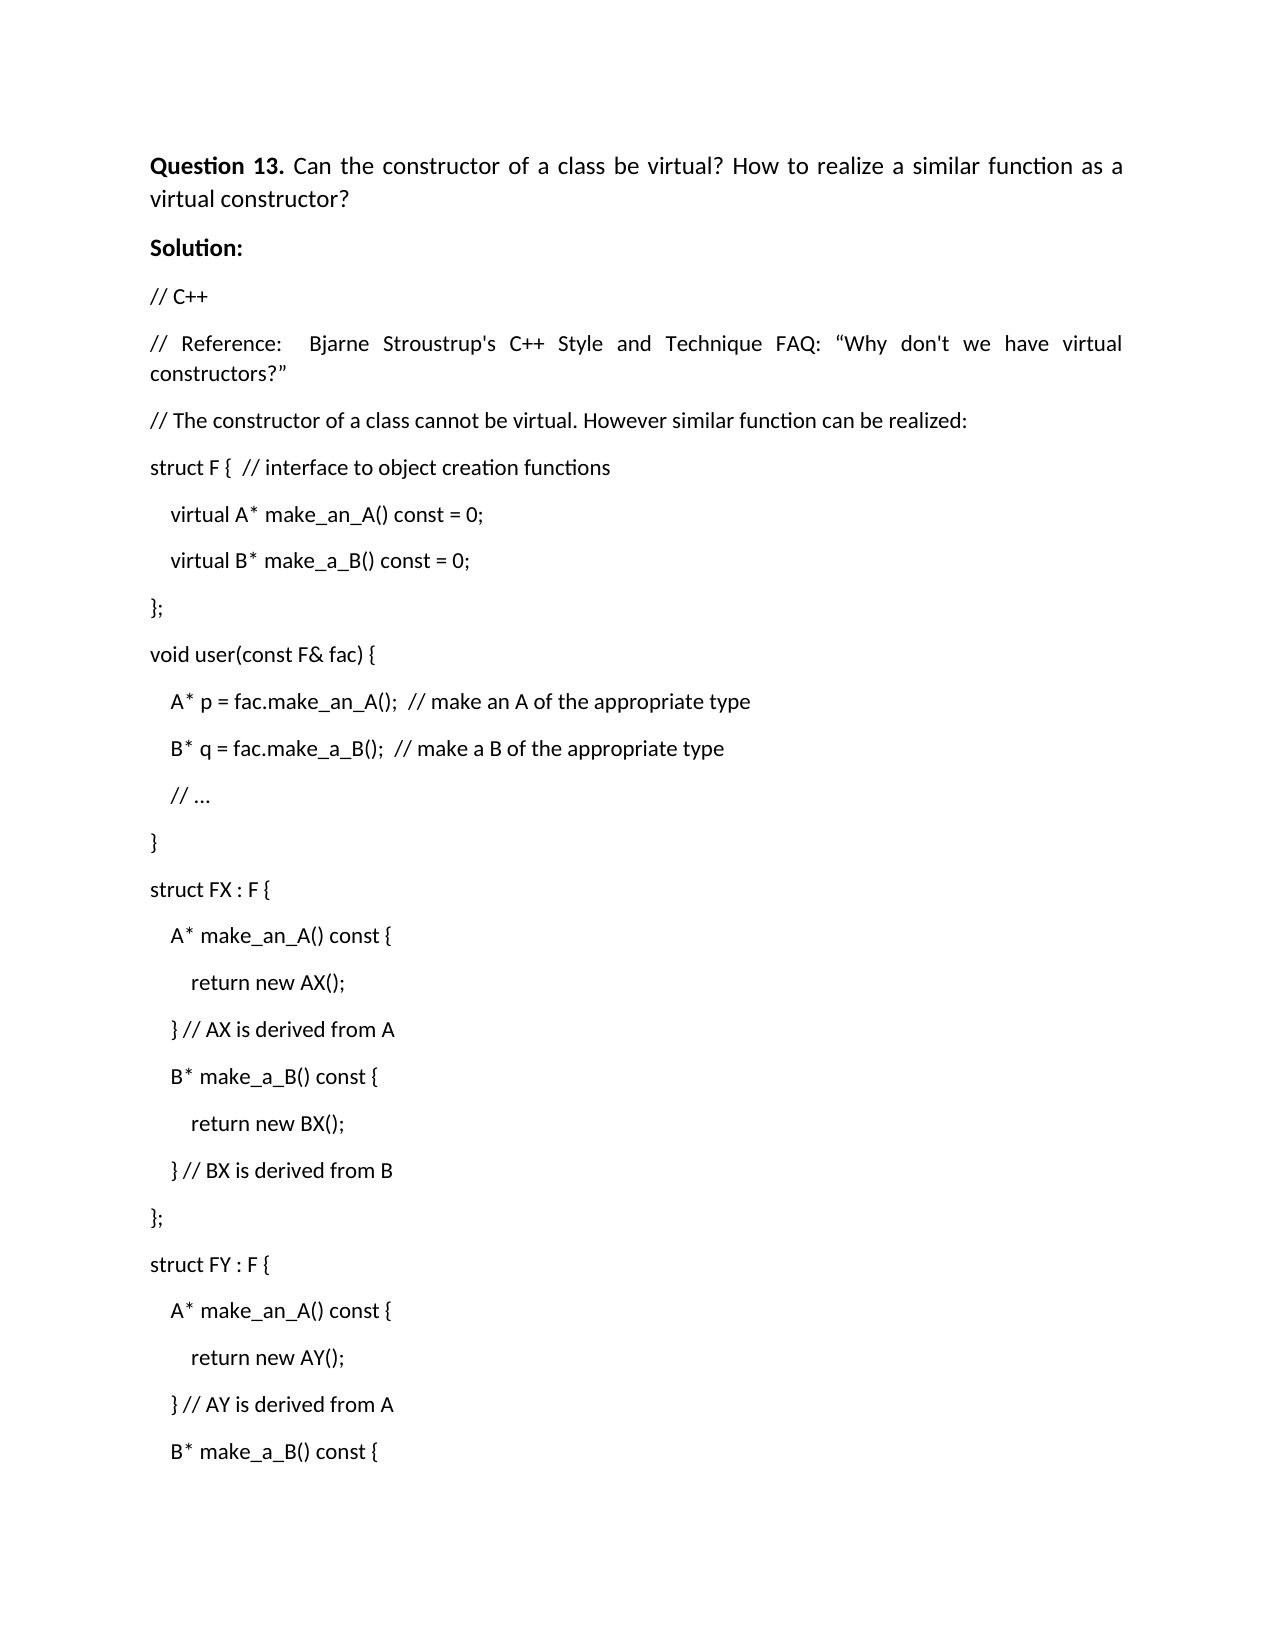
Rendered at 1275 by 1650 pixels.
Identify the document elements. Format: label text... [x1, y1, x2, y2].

text A* make_an_A() const { [150, 1297, 1125, 1325]
text struct FY : F { [150, 1250, 1125, 1278]
text B* q = fac.make_a_B(); // make a B of the appropriate type [150, 734, 1125, 762]
text B* make_a_B() const { [150, 1062, 1125, 1090]
text }; [150, 593, 1125, 622]
text void user(const F& fac) { [150, 640, 1125, 668]
text return new AX(); [150, 968, 1125, 997]
text }; [150, 1203, 1125, 1231]
text struct FX : F { [150, 875, 1125, 903]
text virtual B* make_a_B() const = 0; [150, 547, 1125, 575]
text B* make_a_B() const { [150, 1437, 1125, 1465]
text // The constructor of a class cannot be virtual. However similar function can be realized: [150, 406, 1125, 434]
text struct F { // interface to object creation functions [150, 453, 1125, 481]
text return new BX(); [150, 1109, 1125, 1137]
text // Reference: Bjarne Stroustrup's C++ Style and Technique FAQ: “Why don't we have virtual constructors?” [150, 329, 1125, 387]
text Solution: [150, 232, 1125, 263]
text A* p = fac.make_an_A(); // make an A of the appropriate type [150, 687, 1125, 715]
text } [150, 828, 1125, 856]
text } // AY is derived from A [150, 1390, 1125, 1418]
text A* make_an_A() const { [150, 922, 1125, 950]
text } // BX is derived from B [150, 1156, 1125, 1184]
text } // AX is derived from A [150, 1015, 1125, 1043]
text Question 13. Can the constructor of a class be virtual? How to realize a similar function as a virtual constructor? [150, 150, 1125, 213]
text // C++ [150, 282, 1125, 310]
text // ... [150, 781, 1125, 809]
text virtual A* make_an_A() const = 0; [150, 500, 1125, 528]
text return new AY(); [150, 1343, 1125, 1372]
